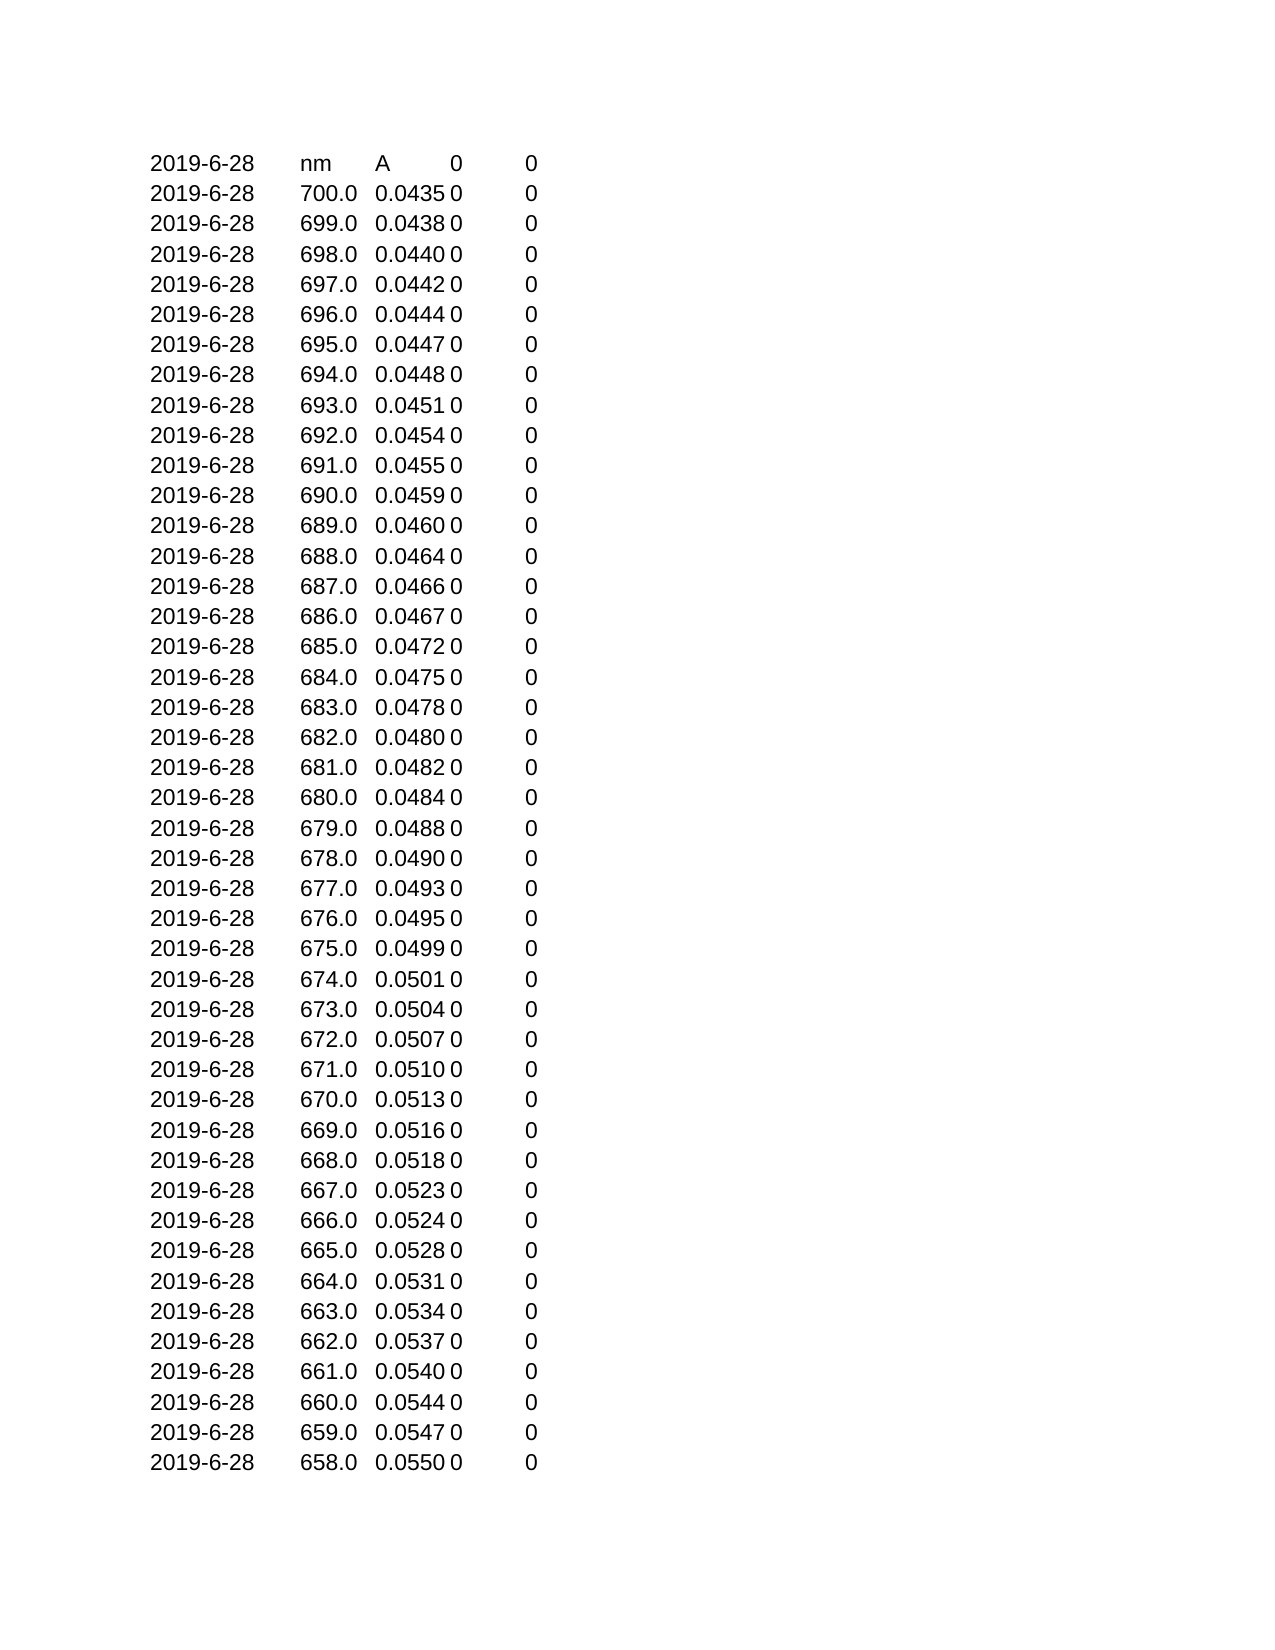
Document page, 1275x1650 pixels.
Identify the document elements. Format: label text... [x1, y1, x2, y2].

text 2019-6-28 688.0 0.0464 0 0 [150, 543, 1125, 569]
text 2019-6-28 694.0 0.0448 0 0 [150, 361, 1125, 388]
text 2019-6-28 682.0 0.0480 0 0 [150, 724, 1125, 750]
text 2019-6-28 676.0 0.0495 0 0 [150, 905, 1125, 932]
text 2019-6-28 684.0 0.0475 0 0 [150, 663, 1125, 690]
text 2019-6-28 665.0 0.0528 0 0 [150, 1237, 1125, 1264]
text 2019-6-28 659.0 0.0547 0 0 [150, 1419, 1125, 1445]
text 2019-6-28 680.0 0.0484 0 0 [150, 784, 1125, 811]
text 2019-6-28 699.0 0.0438 0 0 [150, 210, 1125, 237]
text 2019-6-28 698.0 0.0440 0 0 [150, 241, 1125, 267]
text 2019-6-28 692.0 0.0454 0 0 [150, 422, 1125, 448]
text 2019-6-28 691.0 0.0455 0 0 [150, 452, 1125, 478]
text 2019-6-28 678.0 0.0490 0 0 [150, 845, 1125, 871]
text 2019-6-28 668.0 0.0518 0 0 [150, 1147, 1125, 1173]
text 2019-6-28 683.0 0.0478 0 0 [150, 694, 1125, 720]
text 2019-6-28 679.0 0.0488 0 0 [150, 814, 1125, 841]
text 2019-6-28 700.0 0.0435 0 0 [150, 180, 1125, 207]
text 2019-6-28 687.0 0.0466 0 0 [150, 573, 1125, 599]
text 2019-6-28 667.0 0.0523 0 0 [150, 1177, 1125, 1203]
text 2019-6-28 685.0 0.0472 0 0 [150, 633, 1125, 660]
text 2019-6-28 696.0 0.0444 0 0 [150, 301, 1125, 327]
text 2019-6-28 674.0 0.0501 0 0 [150, 966, 1125, 992]
text 2019-6-28 669.0 0.0516 0 0 [150, 1117, 1125, 1143]
text 2019-6-28 673.0 0.0504 0 0 [150, 996, 1125, 1022]
text 2019-6-28 677.0 0.0493 0 0 [150, 875, 1125, 901]
text 2019-6-28 693.0 0.0451 0 0 [150, 392, 1125, 418]
text 2019-6-28 681.0 0.0482 0 0 [150, 754, 1125, 781]
text 2019-6-28 660.0 0.0544 0 0 [150, 1388, 1125, 1415]
text 2019-6-28 658.0 0.0550 0 0 [150, 1449, 1125, 1475]
text 2019-6-28 661.0 0.0540 0 0 [150, 1358, 1125, 1385]
text 2019-6-28 695.0 0.0447 0 0 [150, 331, 1125, 358]
text 2019-6-28 675.0 0.0499 0 0 [150, 935, 1125, 962]
text 2019-6-28 686.0 0.0467 0 0 [150, 603, 1125, 629]
text 2019-6-28 662.0 0.0537 0 0 [150, 1328, 1125, 1354]
text 2019-6-28 666.0 0.0524 0 0 [150, 1207, 1125, 1234]
text 2019-6-28 671.0 0.0510 0 0 [150, 1056, 1125, 1083]
text 2019-6-28 664.0 0.0531 0 0 [150, 1268, 1125, 1294]
text 2019-6-28 nm A 0 0 [150, 150, 1125, 176]
text 2019-6-28 670.0 0.0513 0 0 [150, 1086, 1125, 1113]
text 2019-6-28 663.0 0.0534 0 0 [150, 1298, 1125, 1324]
text 2019-6-28 689.0 0.0460 0 0 [150, 512, 1125, 539]
text 2019-6-28 697.0 0.0442 0 0 [150, 271, 1125, 297]
text 2019-6-28 672.0 0.0507 0 0 [150, 1026, 1125, 1052]
text 2019-6-28 690.0 0.0459 0 0 [150, 482, 1125, 509]
